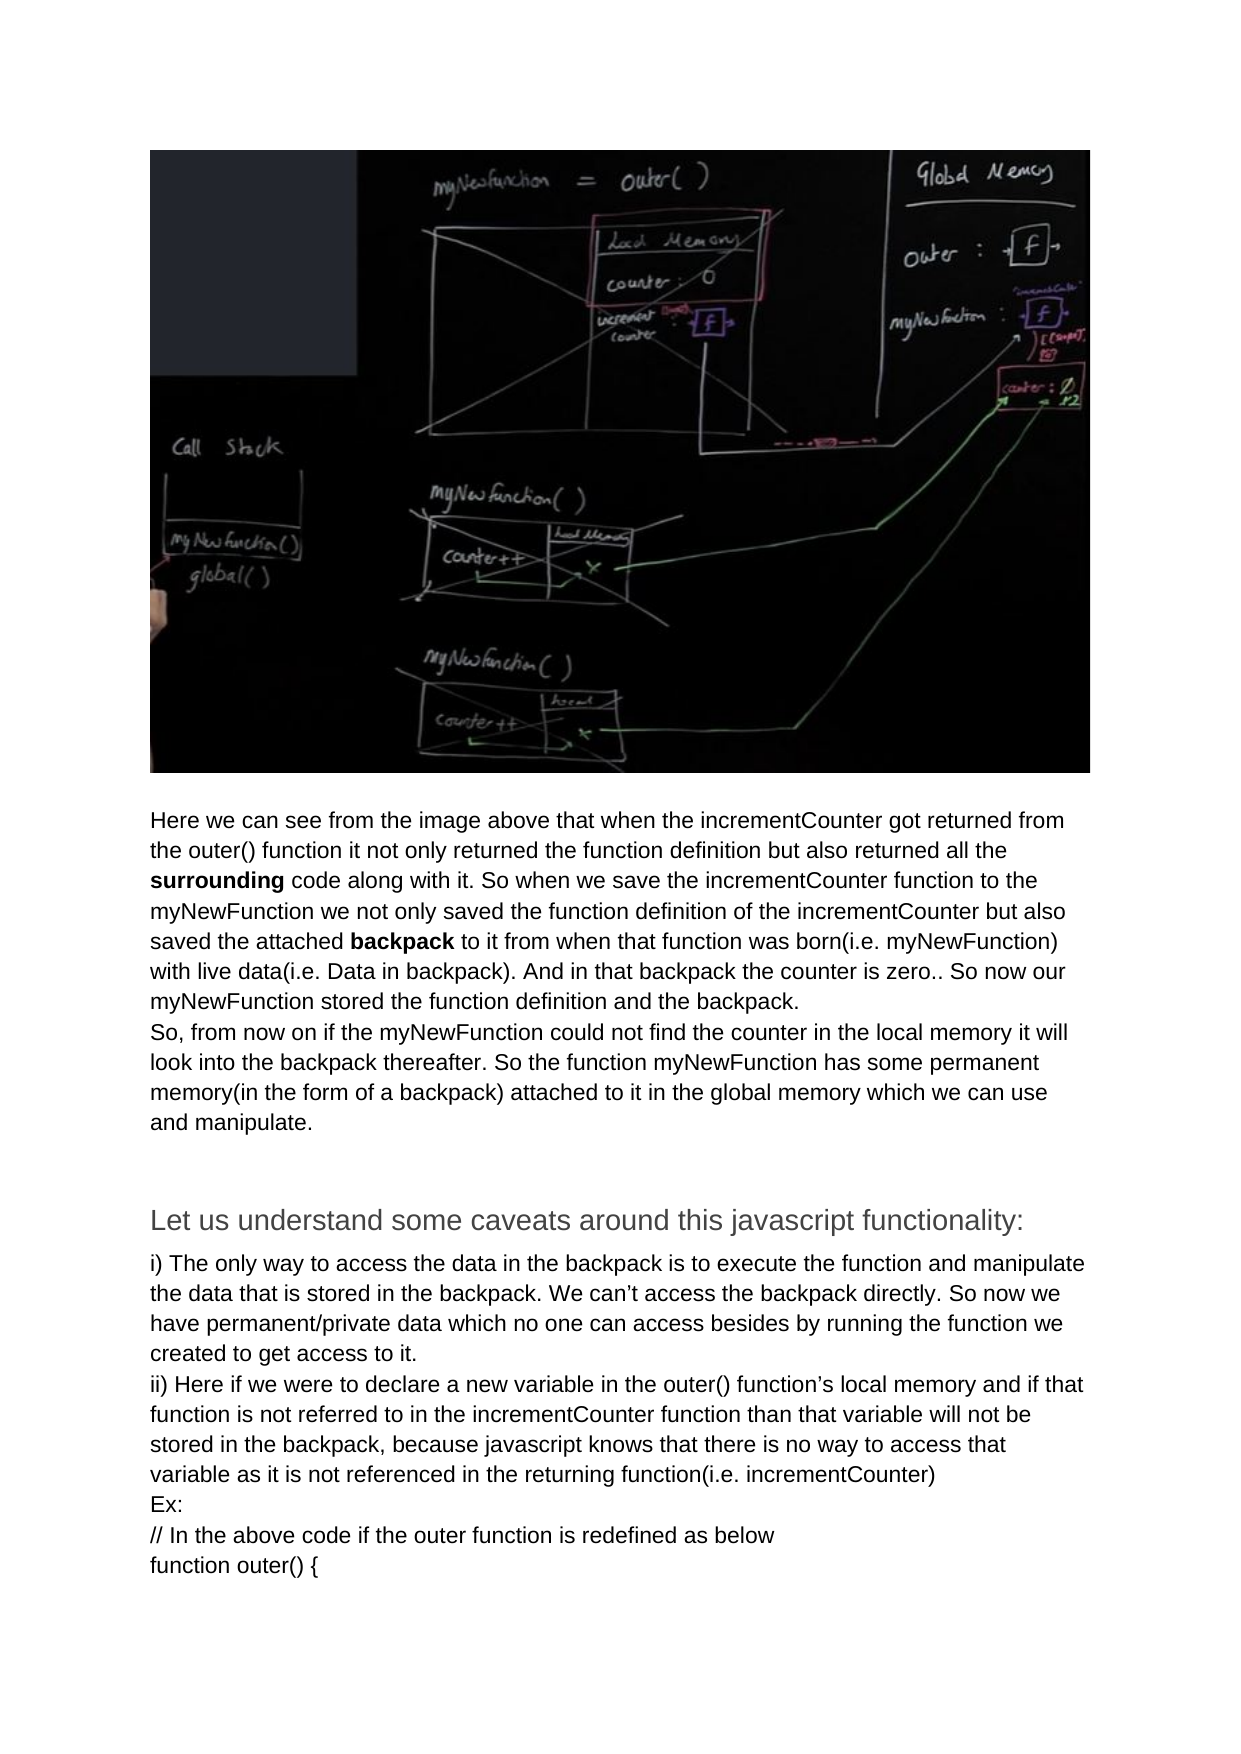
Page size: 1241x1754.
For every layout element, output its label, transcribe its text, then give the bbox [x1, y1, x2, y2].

text Ex: [150, 1491, 1090, 1518]
text // In the above code if the outer function is redefined as below [150, 1522, 1090, 1548]
text function outer() { [150, 1552, 1090, 1578]
text Here we can see from the image above that when the incrementCounter got returned from the outer() function it not only returned the function definition but also returned all the surrounding code along with it. So when we save the incrementCounter function to the myNewFunction we not only saved the function definition of the incrementCounter but also saved the attached backpack to it from when that function was born(i.e. myNewFunction) with live data(i.e. Data in backpack). And in that backpack the counter is zero.. So now our myNewFunction stored the function definition and the backpack. [150, 807, 1090, 1014]
text So, from now on if the myNewFunction could not find the counter in the local memory it will look into the backpack thereafter. So the function myNewFunction has some permanent memory(in the form of a backpack) attached to it in the global memory which we can use and manipulate. [150, 1018, 1090, 1135]
picture [150, 150, 1091, 773]
subtitle Let us understand some caveats around this javascript functionality: [150, 1203, 1090, 1236]
text ii) Here if we were to declare a new variable in the outer() function’s local memory and if that function is not referred to in the incrementCounter function than that variable will not be stored in the backpack, because javascript knows that there is no way to access that variable as it is not referenced in the returning function(i.e. incrementCounter) [150, 1371, 1090, 1487]
text i) The only way to access the data in the backpack is to execute the function and manipulate the data that is stored in the backpack. We can’t access the backpack directly. So now we have permanent/private data which no one can access besides by running the function we created to get access to it. [150, 1250, 1090, 1367]
